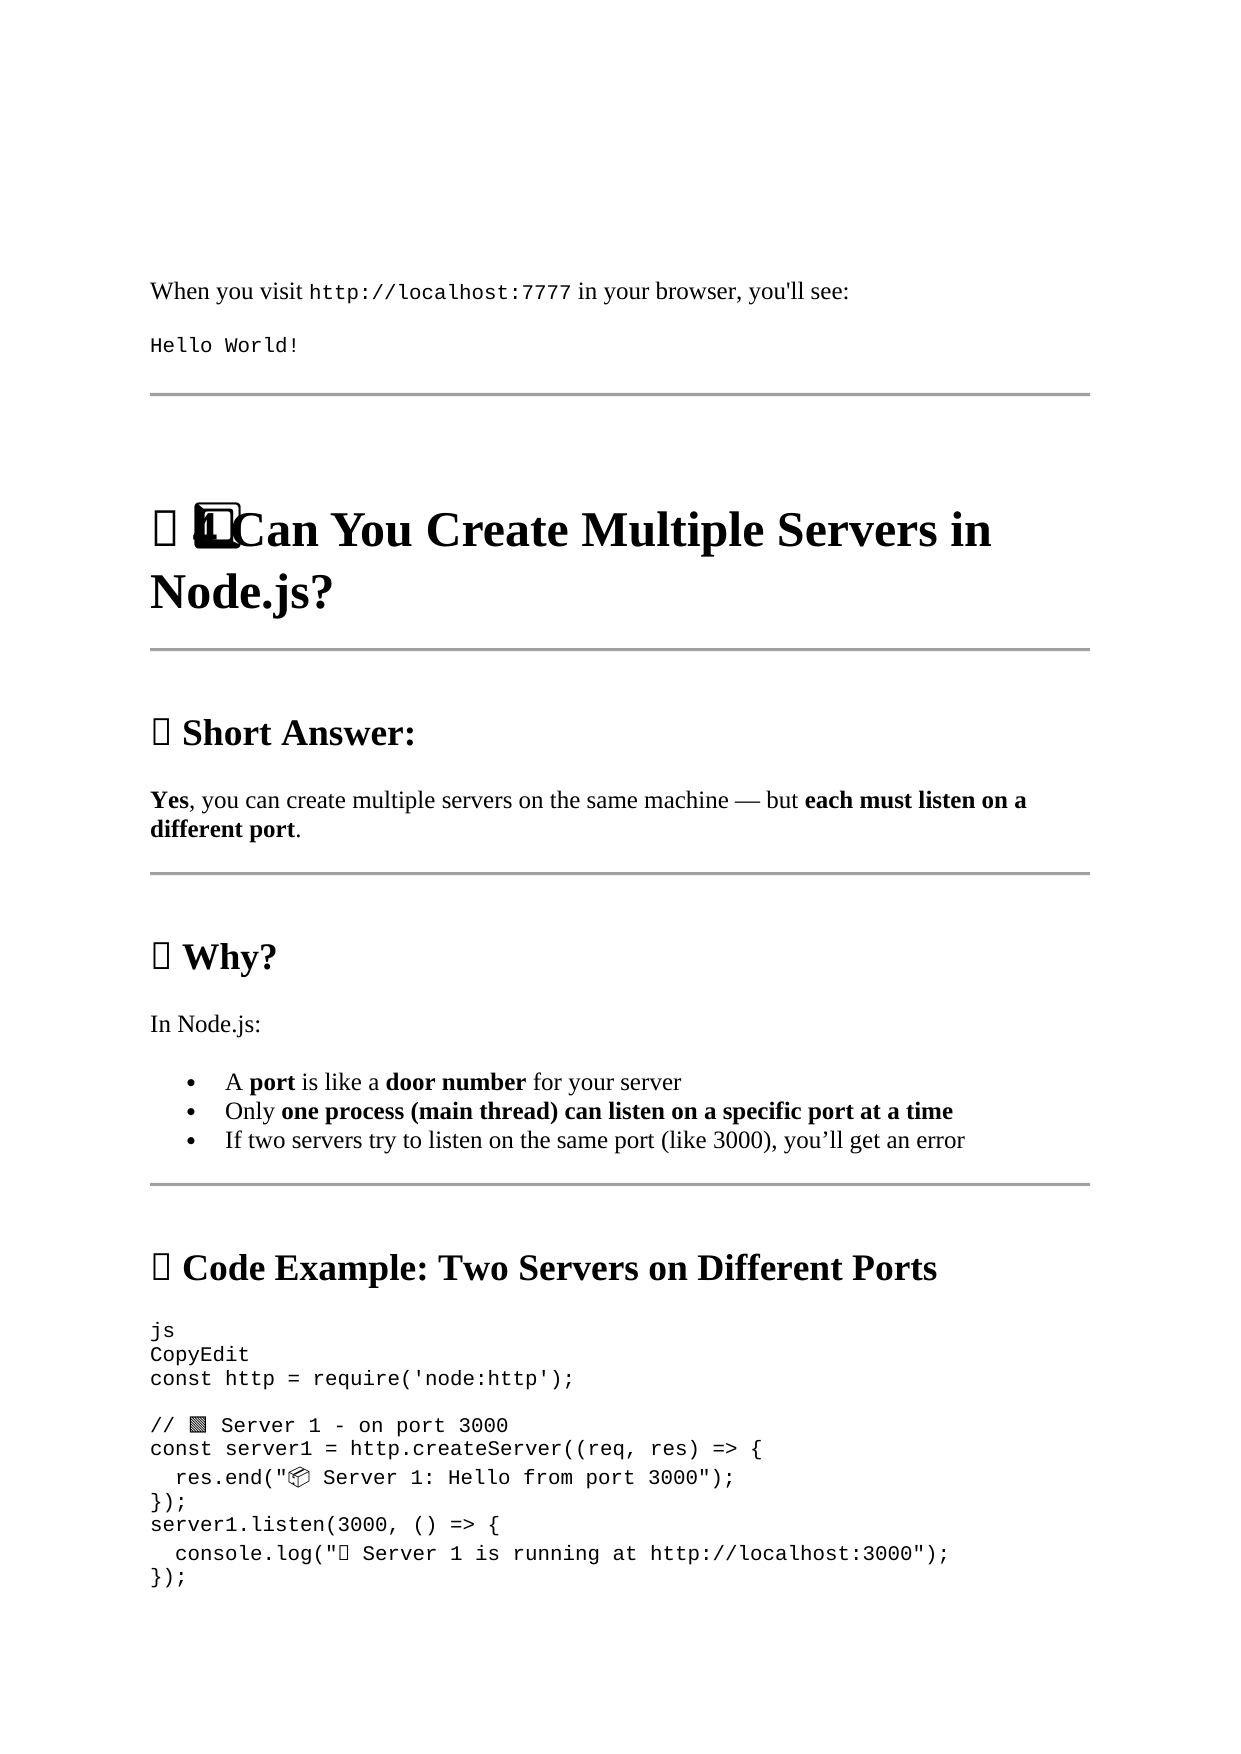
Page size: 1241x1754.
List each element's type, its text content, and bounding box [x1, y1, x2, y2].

text }); [150, 1491, 1090, 1514]
list A port is like a door number for your server [187, 1067, 1090, 1096]
text ✅ Short Answer: [150, 705, 1090, 756]
list Only one process (main thread) can listen on a specific port at a time [187, 1096, 1090, 1125]
text 📘 Code Example: Two Servers on Different Ports [150, 1240, 1090, 1291]
text When you visit http://localhost:7777 in your browser, you'll see: [150, 276, 1090, 306]
text server1.listen(3000, () => { [150, 1514, 1090, 1538]
text const http = require('node:http'); [150, 1367, 1090, 1391]
text Yes, you can create multiple servers on the same machine — but each must listen on a different port. [150, 785, 1090, 843]
list If two servers try to listen on the same port (like 3000), you’ll get an error [187, 1125, 1090, 1154]
text 🔥 4️⃣ Can You Create Multiple Servers in Node.js? [150, 493, 1090, 619]
text const server1 = http.createServer((req, res) => { [150, 1438, 1090, 1462]
text res.end("📦 Server 1: Hello from port 3000"); [150, 1462, 1090, 1491]
text js [150, 1320, 1090, 1344]
text // 🟩 Server 1 - on port 3000 [150, 1415, 1090, 1438]
text Hello World! [150, 335, 1090, 359]
text 🧠 Why? [150, 929, 1090, 980]
text console.log("✅ Server 1 is running at http://localhost:3000"); [150, 1538, 1090, 1566]
text In Node.js: [150, 1009, 1090, 1038]
text }); [150, 1566, 1090, 1590]
text CopyEdit [150, 1344, 1090, 1367]
